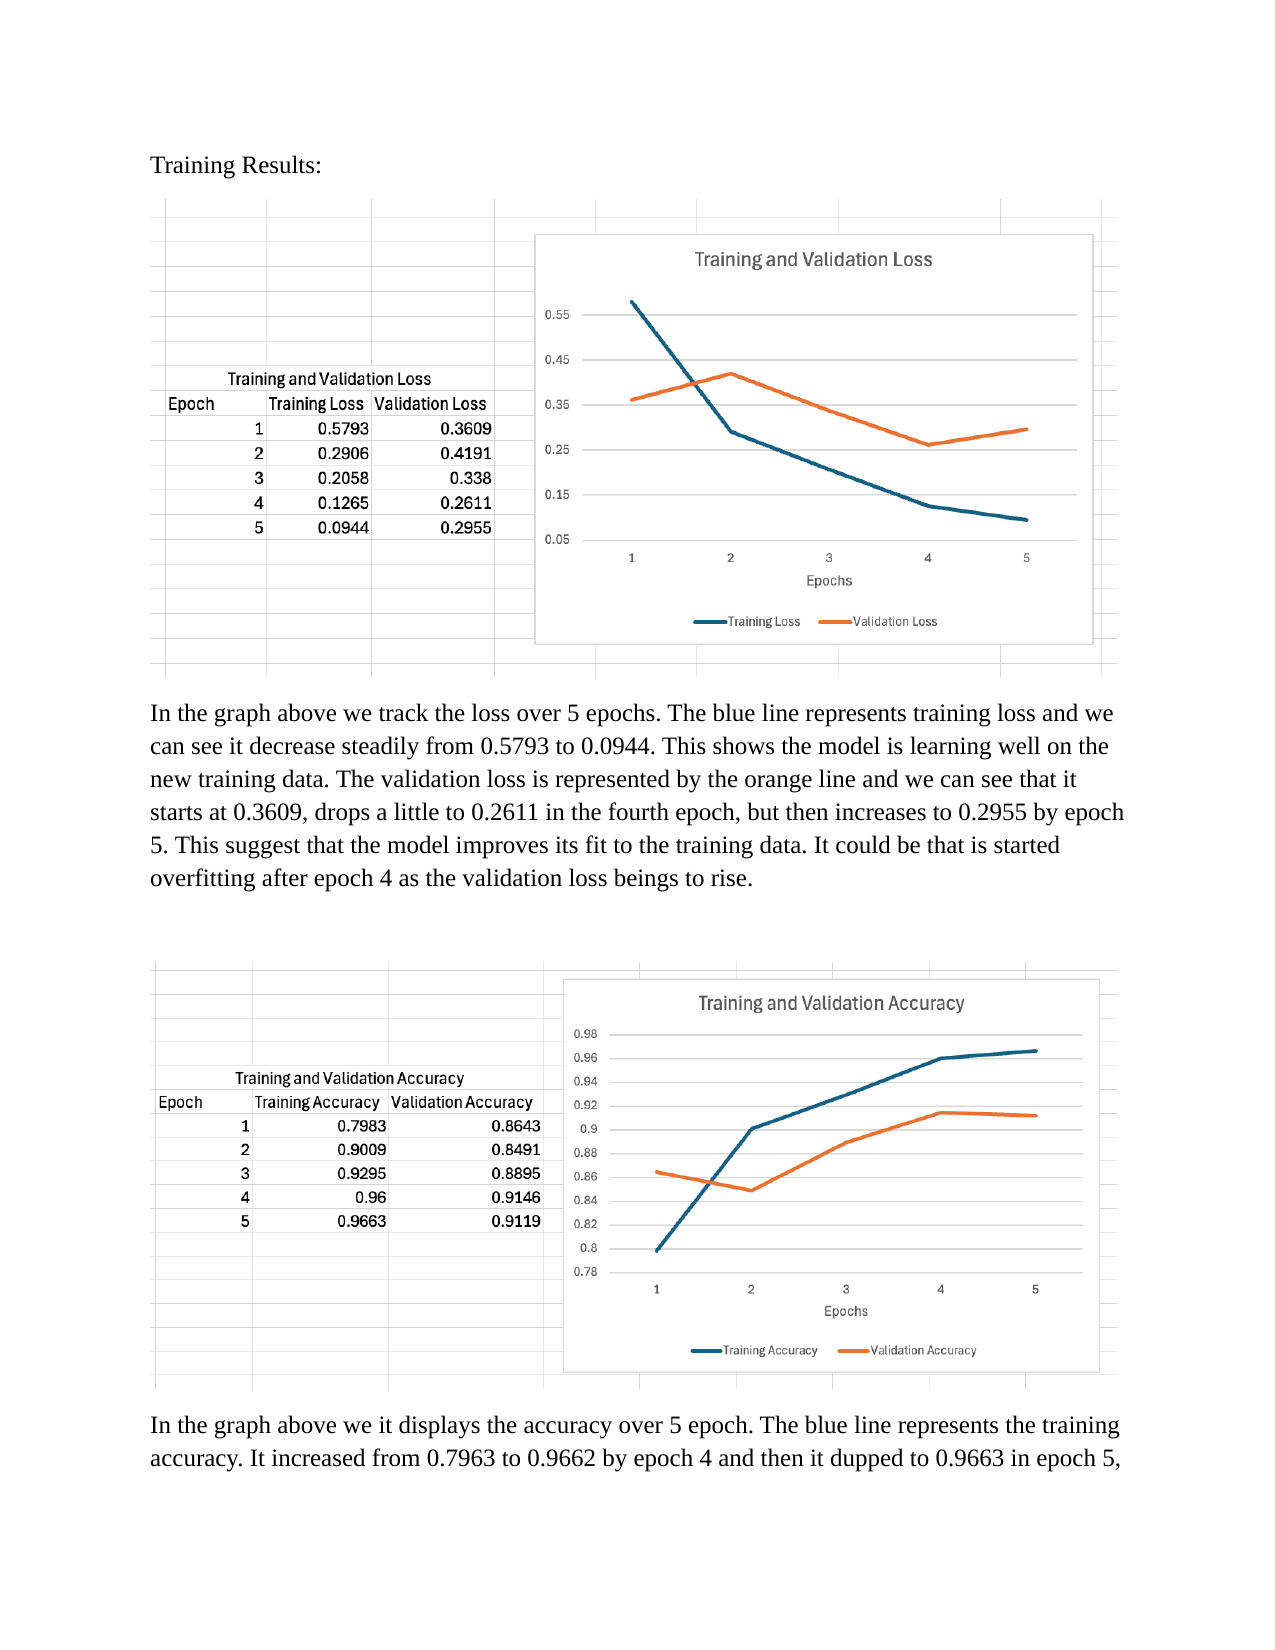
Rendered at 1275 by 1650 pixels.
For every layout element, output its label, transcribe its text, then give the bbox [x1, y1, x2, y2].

picture [150, 199, 1118, 677]
text In the graph above we track the loss over 5 epochs. The blue line represents training loss and we can see it decrease steadily from 0.5793 to 0.0944. This shows the model is learning well on the new training data. The validation loss is represented by the orange line and we can see that it starts at 0.3609, drops a little to 0.2611 in the fourth epoch, but then increases to 0.2955 by epoch 5. This suggest that the model improves its fit to the training data. It could be that is started overfitting after epoch 4 as the validation loss beings to rise. [150, 698, 1125, 892]
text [150, 1411, 1125, 1472]
picture [150, 962, 1118, 1389]
text Training Results: [150, 150, 1125, 179]
